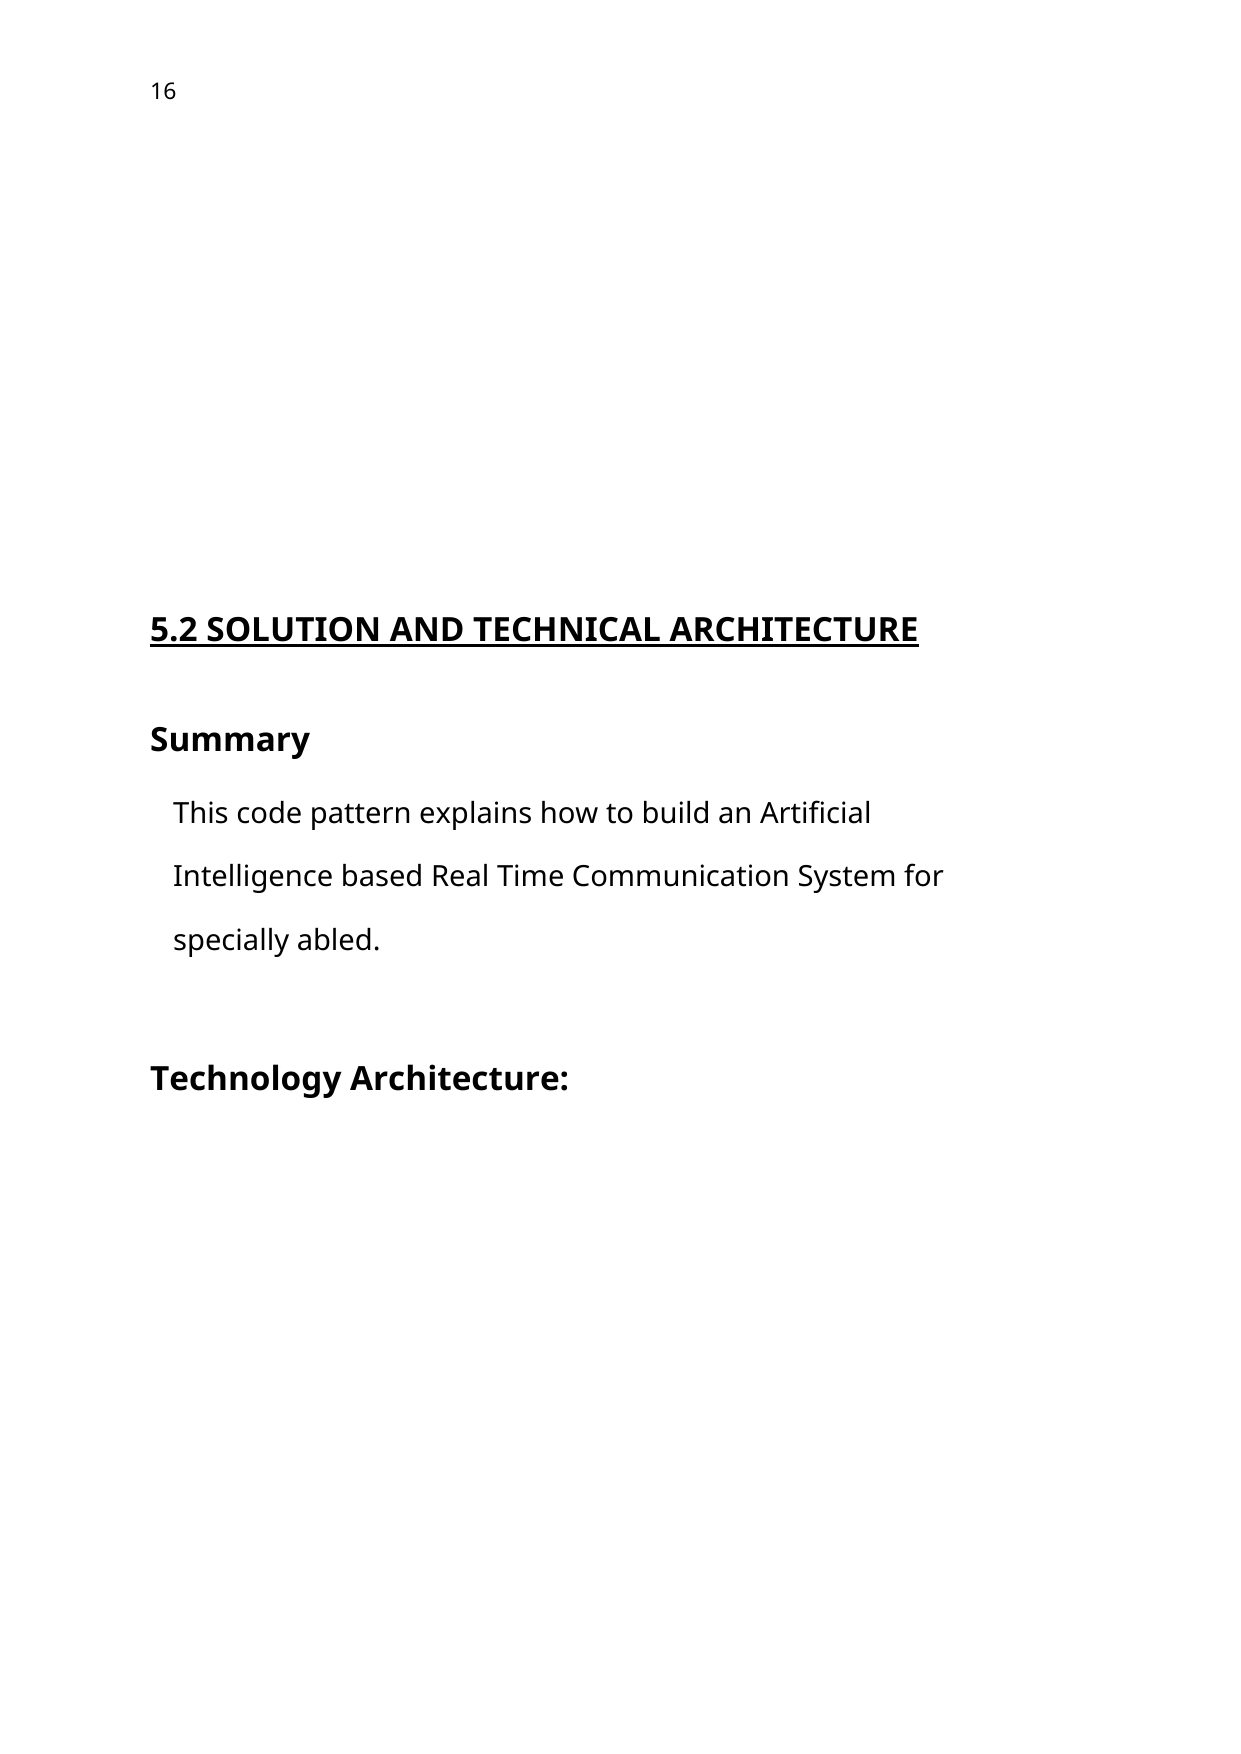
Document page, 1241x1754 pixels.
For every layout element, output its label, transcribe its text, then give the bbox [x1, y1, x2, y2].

text This code pattern explains how to build an Artificial Intelligence based Real Time Communication System for specially abled. [173, 792, 1023, 959]
text Technology Architecture: [150, 1054, 1090, 1100]
subtitle 5.2 SOLUTION AND TECHNICAL ARCHITECTURE [150, 606, 1090, 652]
subtitle Summary [150, 716, 1090, 761]
